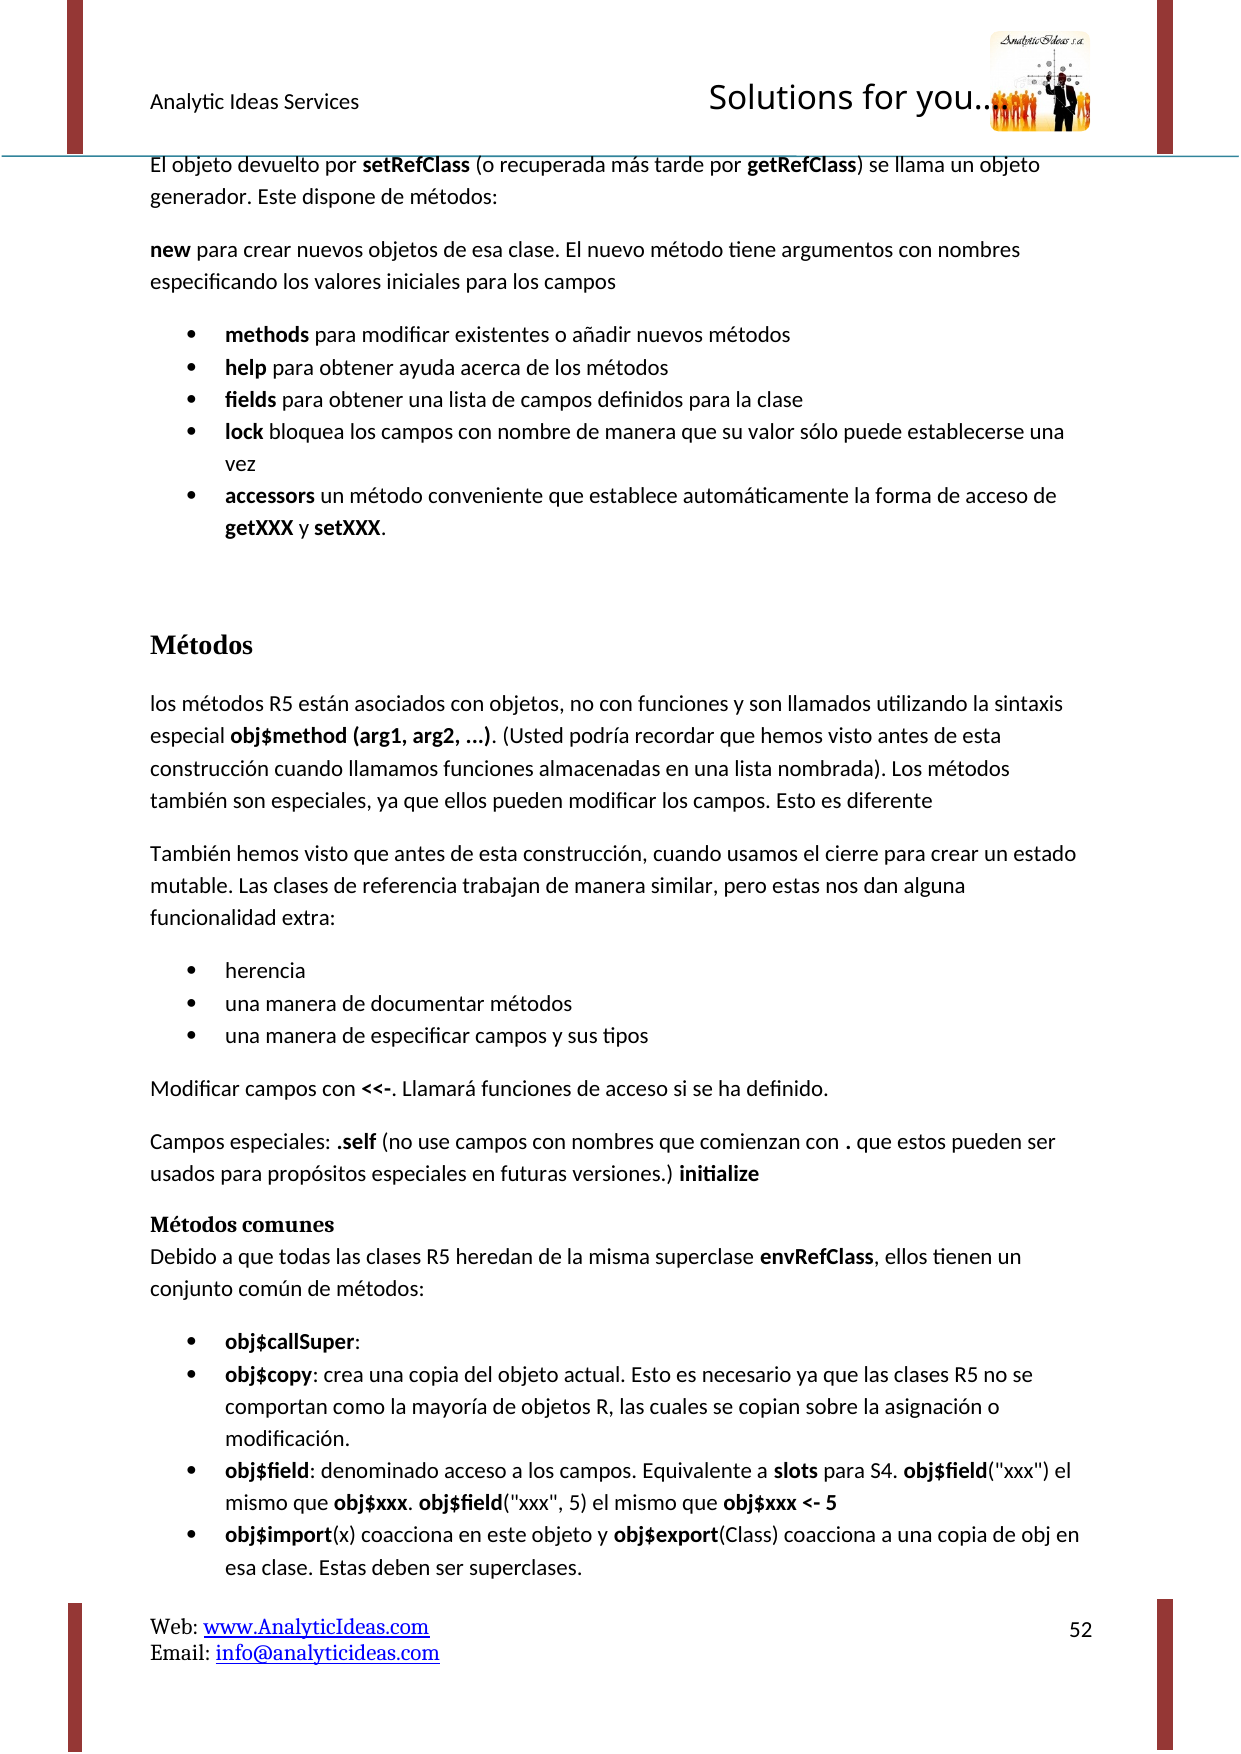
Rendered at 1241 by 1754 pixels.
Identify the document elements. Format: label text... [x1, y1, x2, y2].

list obj$import(x) coacciona en este objeto y obj$export(Class) coacciona a una copia de obj en esa clase. Estas deben ser superclases. [187, 1521, 1090, 1581]
list fields para obtener una lista de campos definidos para la clase [187, 385, 1090, 413]
text los métodos R5 están asociados con objetos, no con funciones y son llamados utilizando la sintaxis especial obj$method (arg1, arg2, ...). (Usted podría recordar que hemos visto antes de esta construcción cuando llamamos funciones almacenadas en una lista nombrada). Los métodos también son especiales, ya que ellos pueden modificar los campos. Esto es diferente [150, 689, 1090, 814]
text Debido a que todas las clases R5 heredan de la misma superclase envRefClass, ellos tienen un conjunto común de métodos: [150, 1242, 1090, 1302]
list accessors un método conveniente que establece automáticamente la forma de acceso de getXXX y setXXX. [187, 481, 1090, 542]
list obj$copy: crea una copia del objeto actual. Esto es necesario ya que las clases R5 no se comportan como la mayoría de objetos R, las cuales se copian sobre la asignación o modificación. [187, 1360, 1090, 1452]
text También hemos visto que antes de esta construcción, cuando usamos el cierre para crear un estado mutable. Las clases de referencia trabajan de manera similar, pero estas nos dan alguna funcionalidad extra: [150, 839, 1090, 931]
subtitle Métodos [150, 628, 1090, 660]
list una manera de especificar campos y sus tipos [187, 1021, 1090, 1049]
list methods para modificar existentes o añadir nuevos métodos [187, 320, 1090, 348]
list obj$callSuper: [187, 1327, 1090, 1356]
subtitle Métodos comunes [150, 1212, 1090, 1238]
text new para crear nuevos objetos de esa clase. El nuevo método tiene argumentos con nombres especificando los valores iniciales para los campos [150, 235, 1090, 295]
list lock bloquea los campos con nombre de manera que su valor sólo puede establecerse una vez [187, 417, 1090, 477]
list help para obtener ayuda acerca de los métodos [187, 353, 1090, 381]
list una manera de documentar métodos [187, 989, 1090, 1017]
text El objeto devuelto por setRefClass (o recuperada más tarde por getRefClass) se llama un objeto generador. Este dispone de métodos: [150, 150, 1090, 210]
list obj$field: denominado acceso a los campos. Equivalente a slots para S4. obj$field("xxx") el mismo que obj$xxx. obj$field("xxx", 5) el mismo que obj$xxx <- 5 [187, 1456, 1090, 1516]
text Campos especiales: .self (no use campos con nombres que comienzan con . que estos pueden ser usados para propósitos especiales en futuras versiones.) initialize [150, 1127, 1090, 1187]
text Modificar campos con <<-. Llamará funciones de acceso si se ha definido. [150, 1074, 1090, 1102]
picture [990, 31, 1091, 132]
list herencia [187, 956, 1090, 984]
